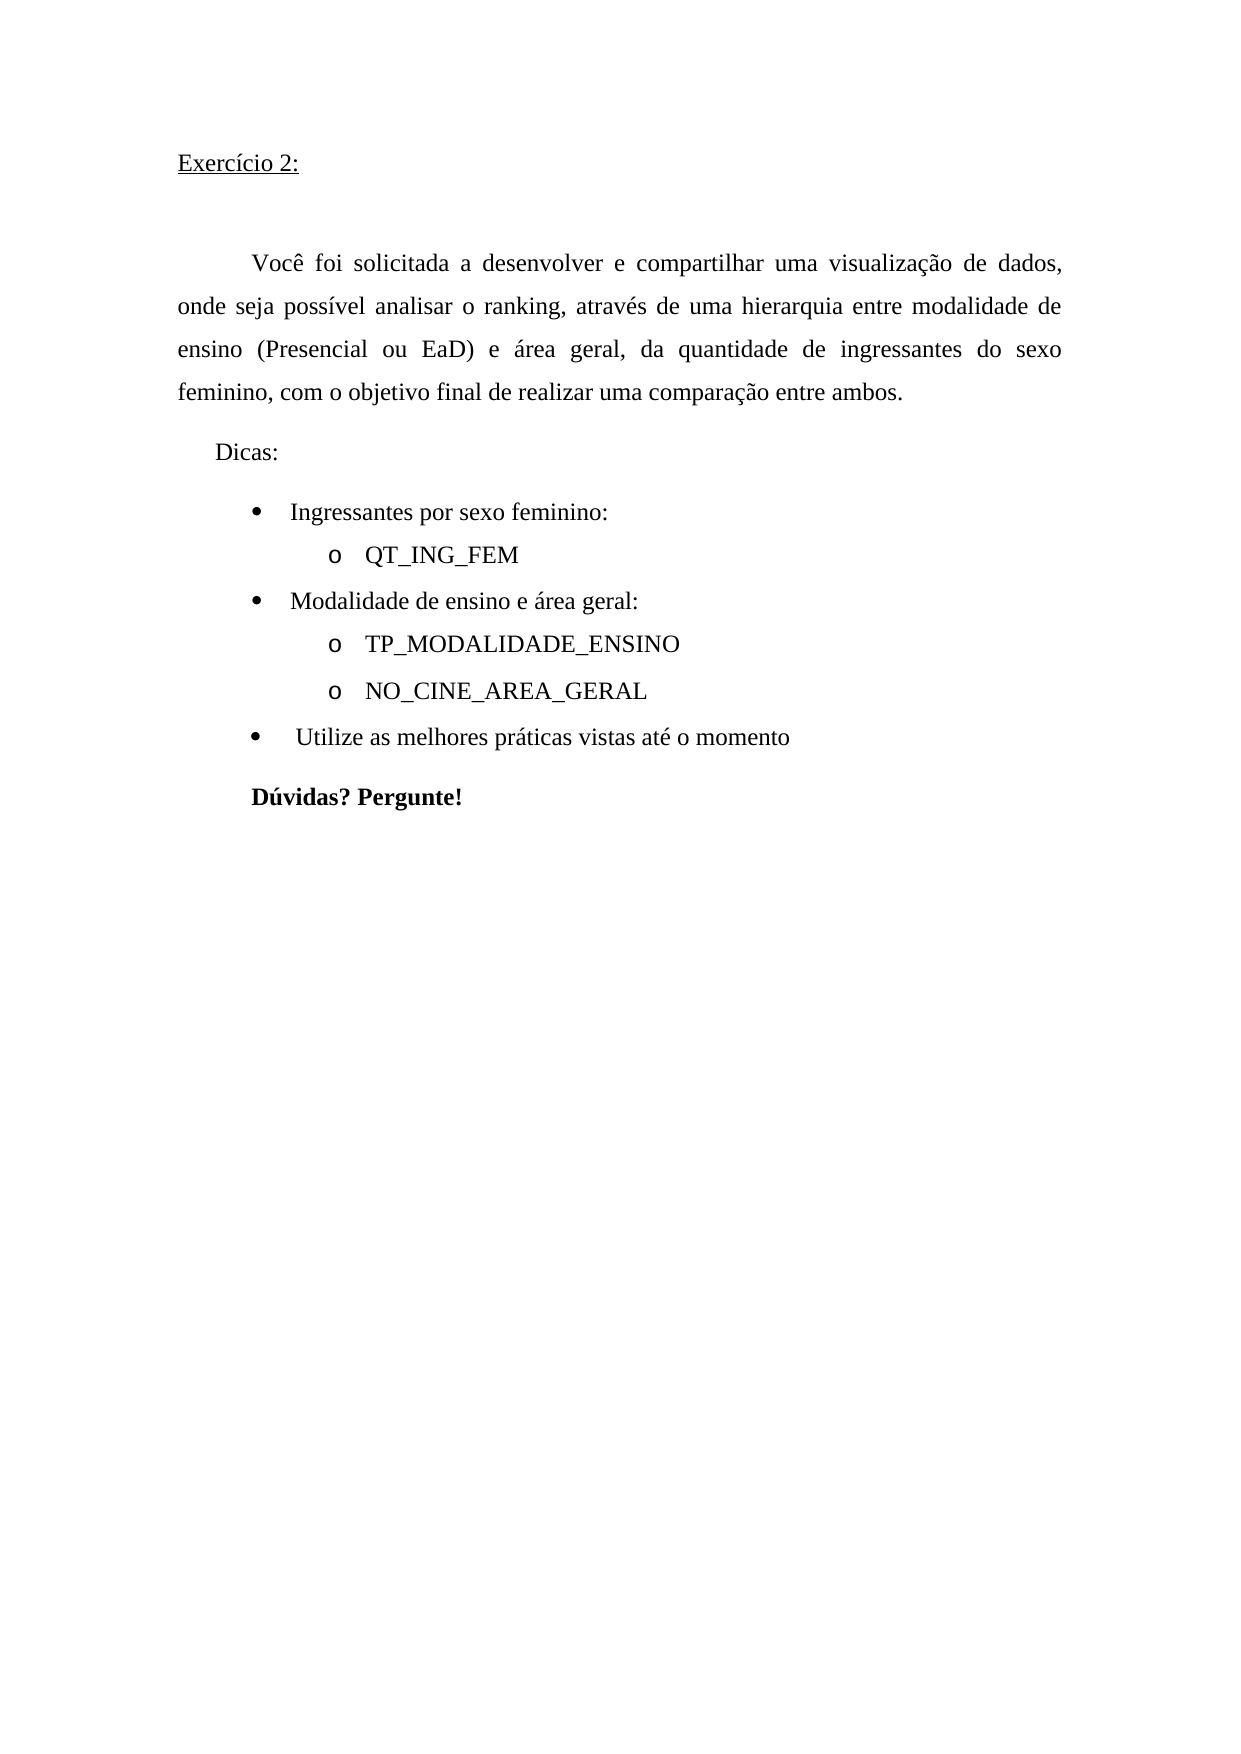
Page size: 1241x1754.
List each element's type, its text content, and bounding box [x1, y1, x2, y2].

text Dúvidas? Pergunte! [177, 782, 1063, 811]
list TP_MODALIDADE_ENSINO [327, 629, 1063, 660]
list Ingressantes por sexo feminino: [252, 497, 1063, 526]
text Exercício 2: [177, 148, 1063, 176]
list NO_CINE_AREA_GERAL [327, 676, 1063, 707]
list Utilize as melhores práticas vistas até o momento [251, 722, 1063, 751]
text Dicas: [215, 437, 1063, 466]
list QT_ING_FEM [327, 540, 1063, 571]
list Modalidade de ensino e área geral: [252, 586, 1063, 615]
text Você foi solicitada a desenvolver e compartilhar uma visualização de dados, onde seja possível analisar o ranking, através de uma hierarquia entre modalidade de ensino (Presencial ou EaD) e área geral, da quantidade de ingressantes do sexo feminino, com o objetivo final de realizar uma comparação entre ambos. [177, 248, 1063, 406]
